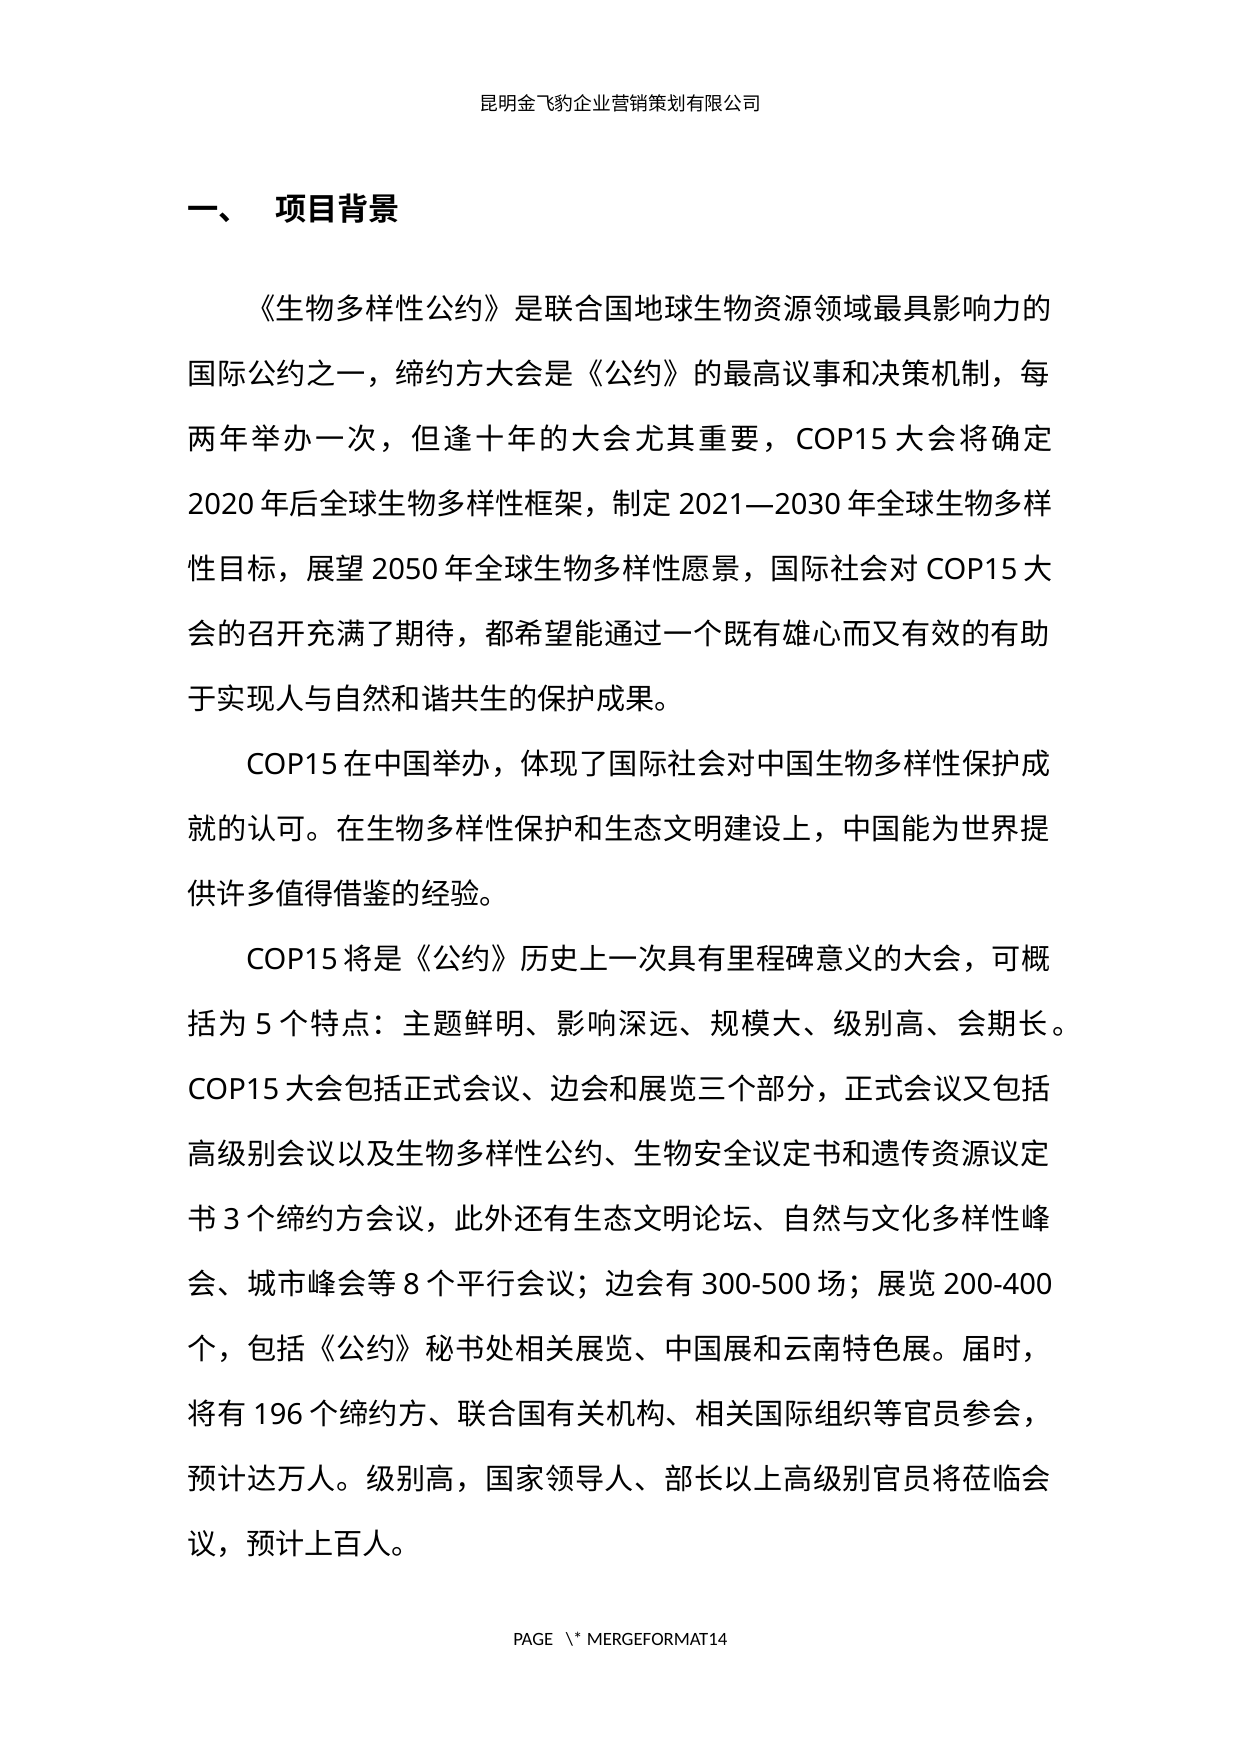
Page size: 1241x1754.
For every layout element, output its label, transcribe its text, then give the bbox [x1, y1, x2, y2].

text 《生物多样性公约》是联合国地球生物资源领域最具影响力的国际公约之一，缔约方大会是《公约》的最高议事和决策机制，每两年举办一次，但逢十年的大会尤其重要，COP15大会将确定2020年后全球生物多样性框架，制定2021—2030年全球生物多样性目标，展望2050年全球生物多样性愿景，国际社会对COP15大会的召开充满了期待，都希望能通过一个既有雄心而又有效的有助于实现人与自然和谐共生的保护成果。 [187, 274, 1053, 729]
text COP15将是《公约》历史上一次具有里程碑意义的大会，可概括为5个特点：主题鲜明、影响深远、规模大、级别高、会期长。COP15大会包括正式会议、边会和展览三个部分，正式会议又包括高级别会议以及生物多样性公约、生物安全议定书和遗传资源议定书3个缔约方会议，此外还有生态文明论坛、自然与文化多样性峰会、城市峰会等8个平行会议；边会有300-500场；展览200-400个，包括《公约》秘书处相关展览、中国展和云南特色展。届时，将有196个缔约方、联合国有关机构、相关国际组织等官员参会，预计达万人。级别高，国家领导人、部长以上高级别官员将莅临会议，预计上百人。 [187, 924, 1053, 1574]
subtitle 项目背景 [187, 174, 1053, 239]
text COP15在中国举办，体现了国际社会对中国生物多样性保护成就的认可。在生物多样性保护和生态文明建设上，中国能为世界提供许多值得借鉴的经验。 [187, 729, 1053, 924]
